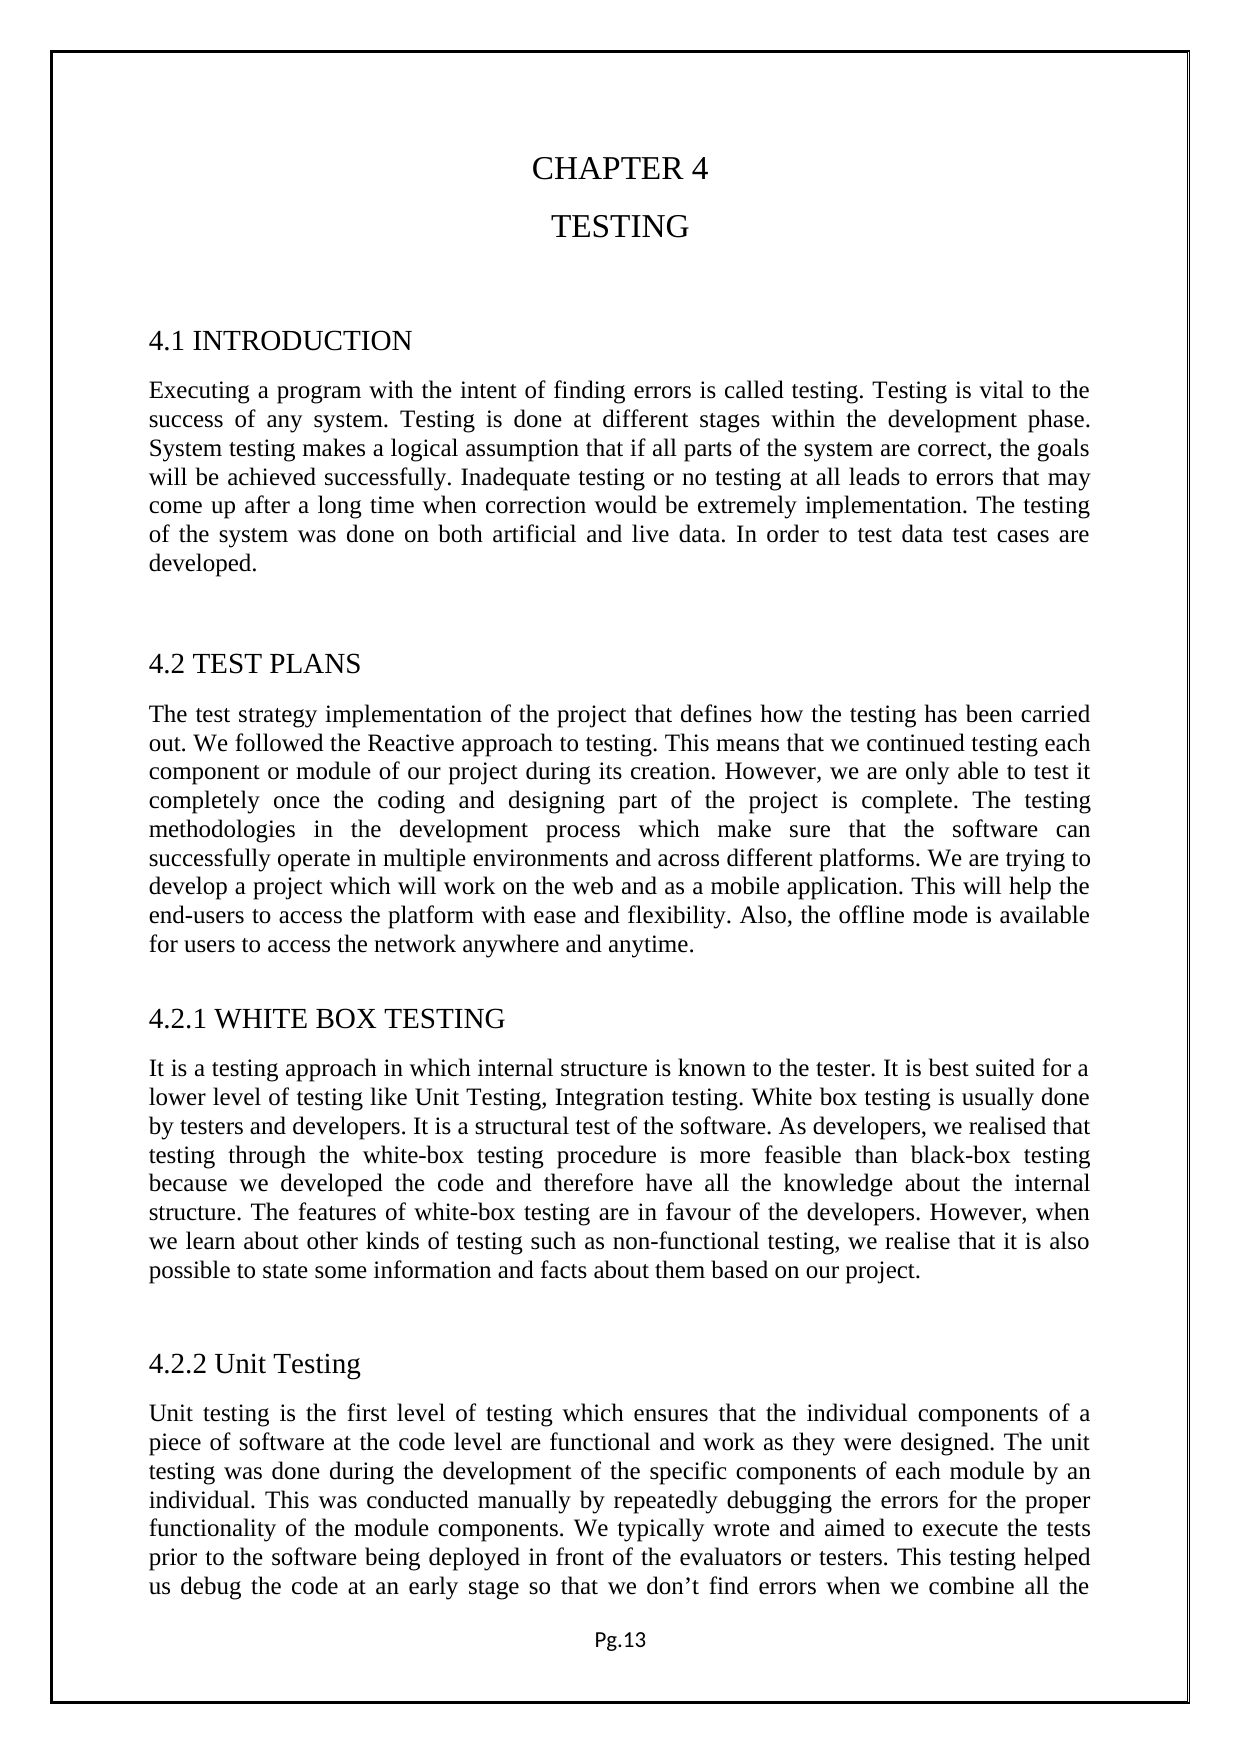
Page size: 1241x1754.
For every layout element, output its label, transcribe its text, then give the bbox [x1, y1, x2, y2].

text CHAPTER 4 [148, 148, 1092, 187]
text Executing a program with the intent of finding errors is called testing. Testing is vital to the success of any system. Testing is done at different stages within the development phase. System testing makes a logical assumption that if all parts of the system are correct, the goals will be achieved successfully. Inadequate testing or no testing at all leads to errors that may come up after a long time when correction would be extremely implementation. The testing of the system was done on both artificial and live data. In order to test data test cases are developed. [148, 375, 1092, 577]
text It is a testing approach in which internal structure is known to the tester. It is best suited for a lower level of testing like Unit Testing, Integration testing. White box testing is usually done by testers and developers. It is a structural test of the software. As developers, we realised that testing through the white-box testing procedure is more feasible than black-box testing because we developed the code and therefore have all the knowledge about the internal structure. The features of white-box testing are in favour of the developers. However, when we learn about other kinds of testing such as non-functional testing, we realise that it is also possible to state some information and facts about them based on our project. [148, 1053, 1092, 1283]
text TESTING [148, 207, 1092, 245]
text 4.1 INTRODUCTION [148, 323, 1092, 356]
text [148, 1398, 1092, 1600]
text 4.2.2 Unit Testing [148, 1346, 1092, 1379]
text The test strategy implementation of the project that defines how the testing has been carried out. We followed the Reactive approach to testing. This means that we continued testing each component or module of our project during its creation. However, we are only able to test it completely once the coding and designing part of the project is complete. The testing methodologies in the development process which make sure that the software can successfully operate in multiple environments and across different platforms. We are trying to develop a project which will work on the web and as a mobile application. This will help the end-users to access the platform with ease and flexibility. Also, the offline mode is available for users to access the network anywhere and anytime. [148, 699, 1092, 958]
text 4.2.1 WHITE BOX TESTING [148, 1001, 1092, 1034]
text 4.2 TEST PLANS [148, 646, 1092, 680]
